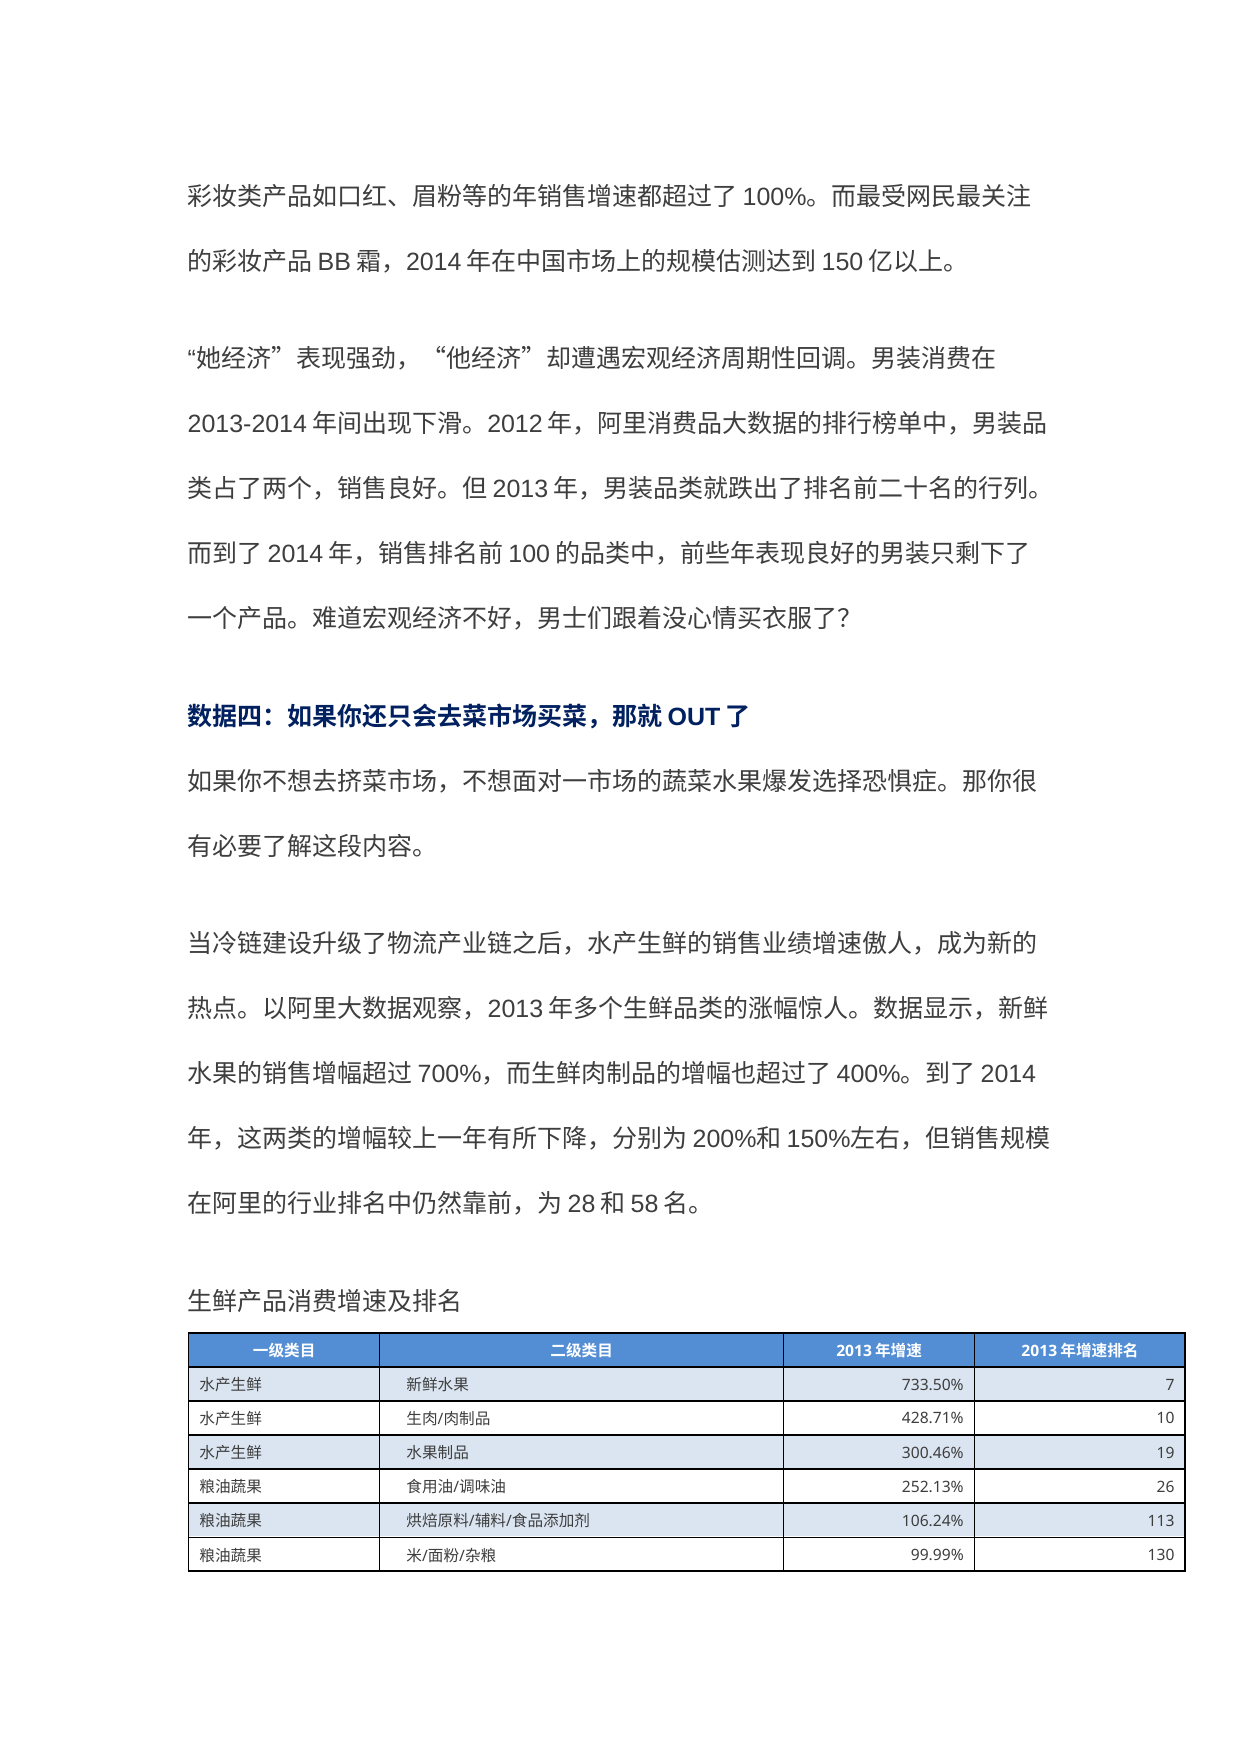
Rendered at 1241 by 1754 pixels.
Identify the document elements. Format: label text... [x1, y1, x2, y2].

table_cell 新鲜水果 [380, 1368, 783, 1400]
table_cell 水产生鲜 [189, 1436, 379, 1468]
table_header 一级类目 [189, 1334, 379, 1366]
text 生鲜产品消费增速及排名 [187, 1267, 1053, 1332]
table_header 2013年增速 [784, 1334, 974, 1366]
table_cell 10 [975, 1402, 1184, 1434]
table_cell 99.99% [784, 1538, 974, 1570]
table_cell 水产生鲜 [189, 1368, 379, 1400]
table_cell 粮油蔬果 [189, 1538, 379, 1570]
table_cell 19 [975, 1436, 1184, 1468]
table_cell 水果制品 [380, 1436, 783, 1468]
table_cell 252.13% [784, 1470, 974, 1502]
table_header 二级类目 [380, 1334, 783, 1366]
table_cell 733.50% [784, 1368, 974, 1400]
table_cell 食用油/调味油 [380, 1470, 783, 1502]
table_cell 烘焙原料/辅料/食品添加剂 [380, 1504, 783, 1536]
table_cell 粮油蔬果 [189, 1470, 379, 1502]
table_cell 7 [975, 1368, 1184, 1400]
table_cell 106.24% [784, 1504, 974, 1536]
text 如果你不想去挤菜市场，不想面对一市场的蔬菜水果爆发选择恐惧症。那你很有必要了解这段内容。 [187, 747, 1053, 877]
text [187, 162, 1053, 292]
text “她经济”表现强劲，“他经济”却遭遇宏观经济周期性回调。男装消费在2013-2014年间出现下滑。2012年，阿里消费品大数据的排行榜单中，男装品类占了两个，销售良好。但2013年，男装品类就跌出了排名前二十名的行列。而到了2014年，销售排名前100的品类中，前些年表现良好的男装只剩下了一个产品。难道宏观经济不好，男士们跟着没心情买衣服了？ [187, 324, 1053, 649]
table_cell 生肉/肉制品 [380, 1402, 783, 1434]
table_header 2013年增速排名 [975, 1334, 1184, 1366]
table_cell 米/面粉/杂粮 [380, 1538, 783, 1570]
table_cell 130 [975, 1538, 1184, 1570]
table_cell 113 [975, 1504, 1184, 1536]
text 当冷链建设升级了物流产业链之后，水产生鲜的销售业绩增速傲人，成为新的热点。以阿里大数据观察，2013年多个生鲜品类的涨幅惊人。数据显示，新鲜水果的销售增幅超过700%，而生鲜肉制品的增幅也超过了400%。到了2014年，这两类的增幅较上一年有所下降，分别为200%和150%左右，但销售规模在阿里的行业排名中仍然靠前，为28和58名。 [187, 909, 1053, 1234]
table_cell 水产生鲜 [189, 1402, 379, 1434]
table_cell 粮油蔬果 [189, 1504, 379, 1536]
table_cell 300.46% [784, 1436, 974, 1468]
table_cell 428.71% [784, 1402, 974, 1434]
text 数据四：如果你还只会去菜市场买菜，那就OUT了 [187, 682, 1053, 747]
table_cell 26 [975, 1470, 1184, 1502]
